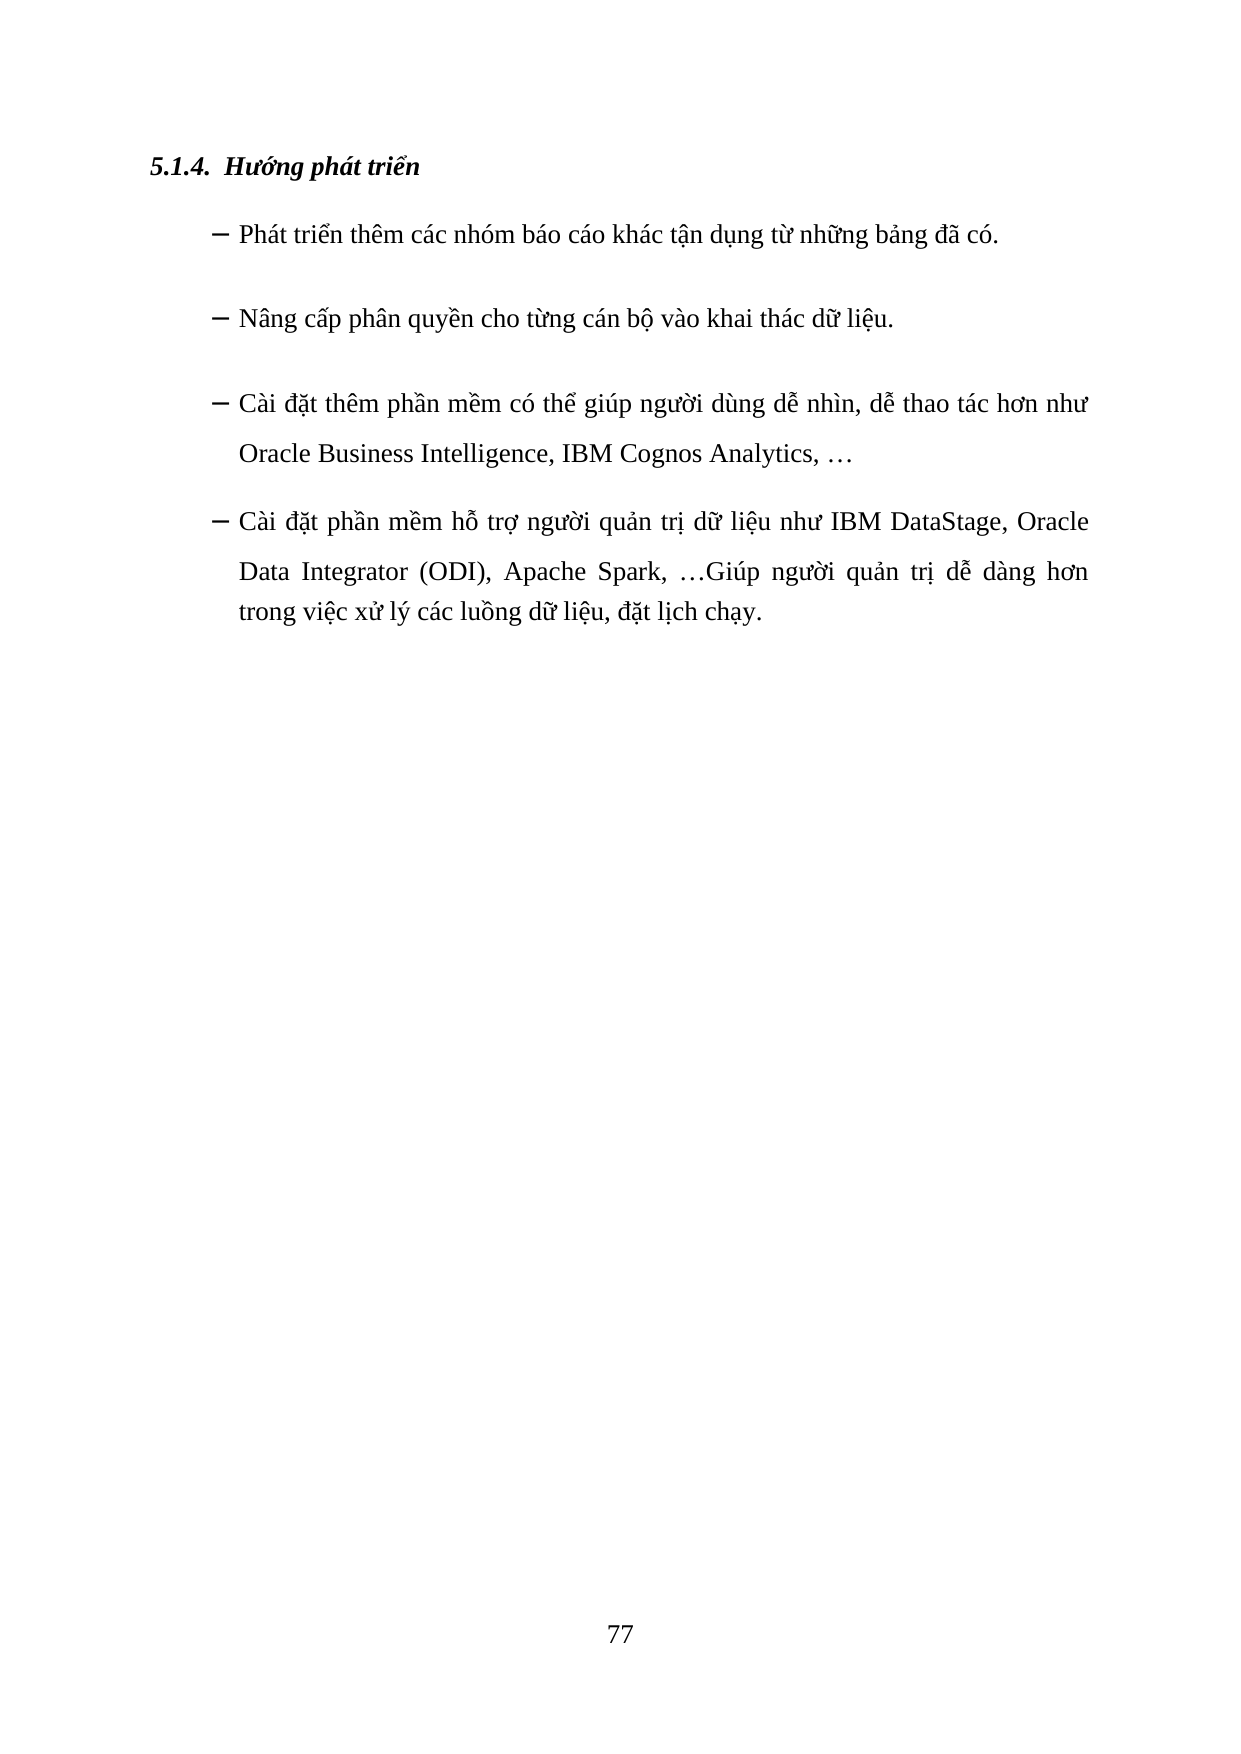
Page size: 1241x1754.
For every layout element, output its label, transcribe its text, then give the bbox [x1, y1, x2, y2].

list Cài đặt phần mềm hỗ trợ người quản trị dữ liệu như IBM DataStage, Oracle Data Integrator (ODI), Apache Spark, …Giúp người quản trị dễ dàng hơn trong việc xử lý các luồng dữ liệu, đặt lịch chạy. [209, 490, 1090, 626]
list Nâng cấp phân quyền cho từng cán bộ vào khai thác dữ liệu. [209, 287, 1090, 343]
list Cài đặt thêm phần mềm có thể giúp người dùng dễ nhìn, dễ thao tác hơn như Oracle Business Intelligence, IBM Cognos Analytics, … [209, 372, 1090, 468]
list Phát triển thêm các nhóm báo cáo khác tận dụng từ những bảng đã có. [209, 203, 1090, 258]
subtitle Hướng phát triển [150, 150, 1090, 181]
